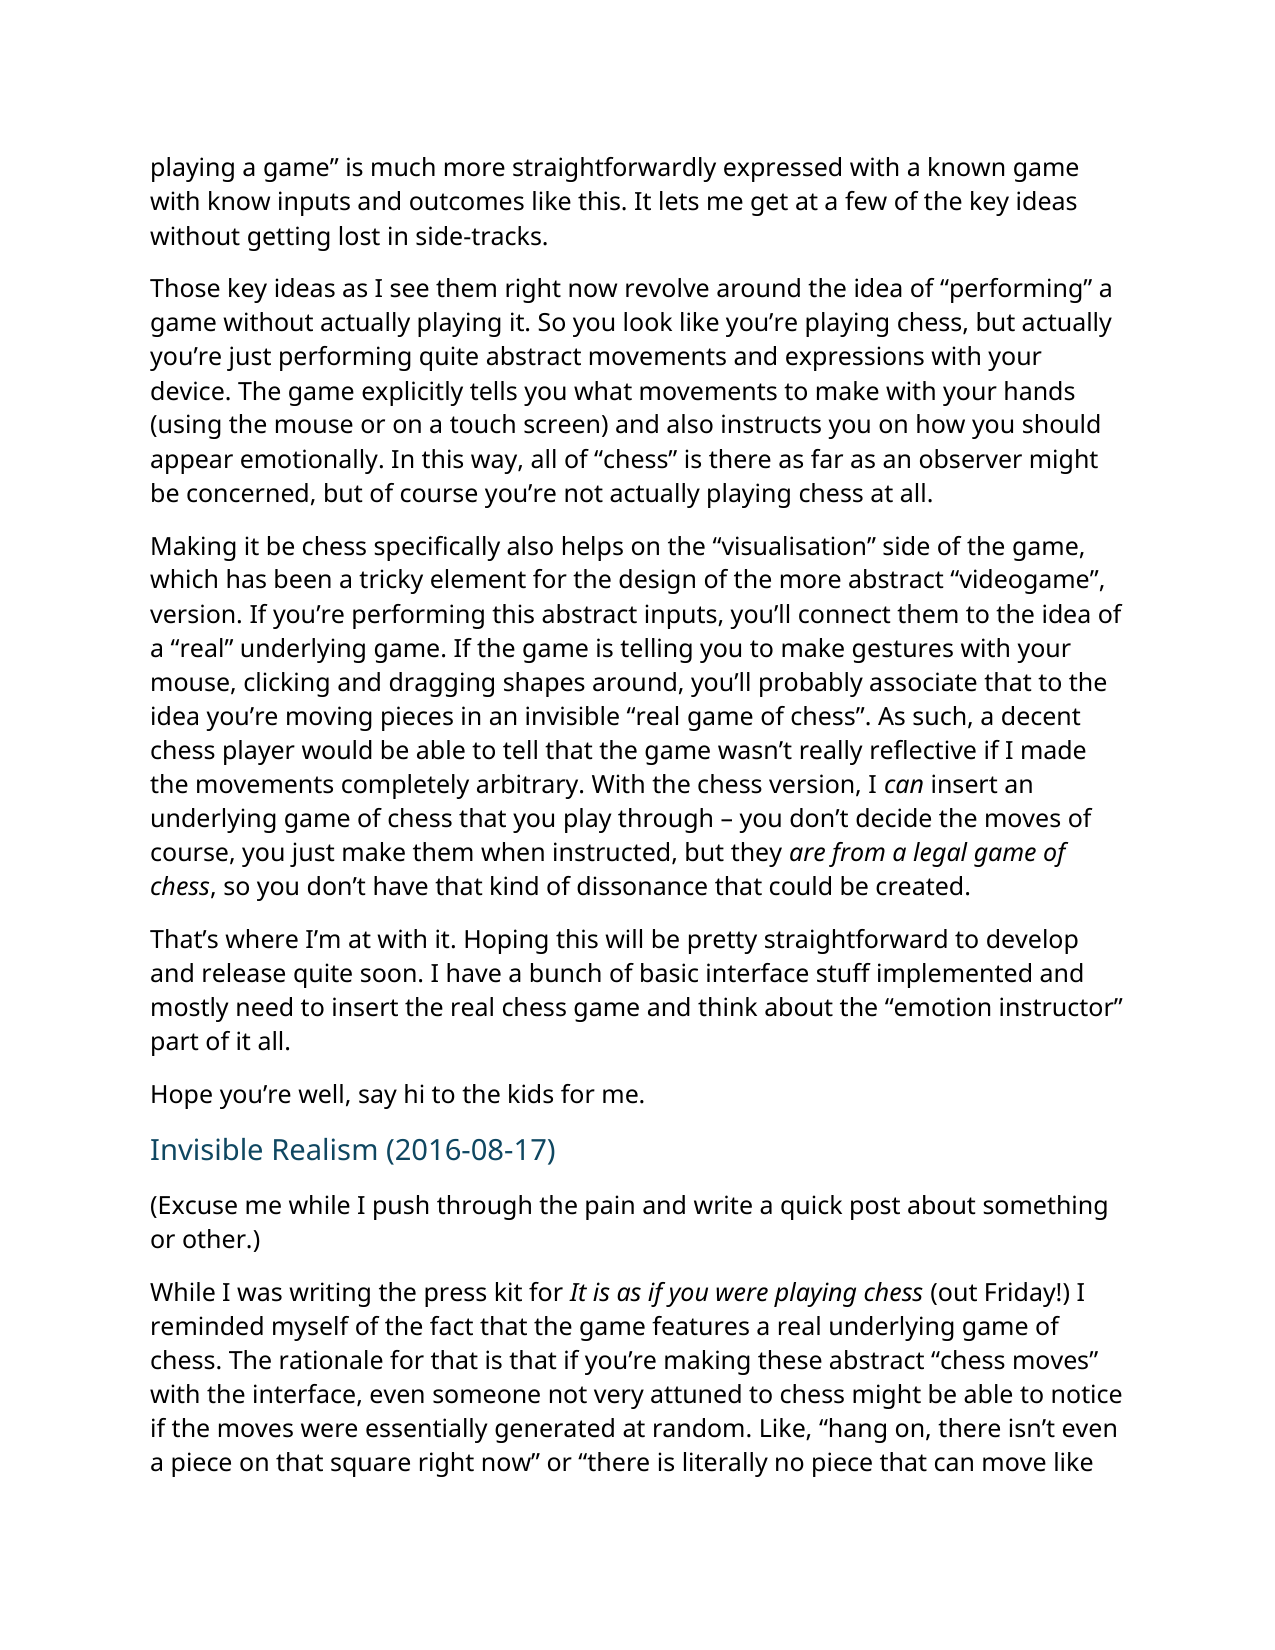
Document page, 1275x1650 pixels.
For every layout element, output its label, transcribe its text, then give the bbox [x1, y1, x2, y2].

text Those key ideas as I see them right now revolve around the idea of “performing” a game without actually playing it. So you look like you’re playing chess, but actually you’re just performing quite abstract movements and expressions with your device. The game explicitly tells you what movements to make with your hands (using the mouse or on a touch screen) and also instructs you on how you should appear emotionally. In this way, all of “chess” is there as far as an observer might be concerned, but of course you’re not actually playing chess at all. [150, 271, 1125, 509]
text (Excuse me while I push through the pain and write a quick post about something or other.) [150, 1188, 1125, 1256]
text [150, 1275, 1125, 1479]
text Hope you’re well, say hi to the kids for me. [150, 1077, 1125, 1111]
subtitle Invisible Realism (2016-08-17) [150, 1129, 1125, 1169]
text Making it be chess specifically also helps on the “visualisation” side of the game, which has been a tricky element for the design of the more abstract “videogame”, version. If you’re performing this abstract inputs, you’ll connect them to the idea of a “real” underlying game. If the game is telling you to make gestures with your mouse, clicking and dragging shapes around, you’ll probably associate that to the idea you’re moving pieces in an invisible “real game of chess”. As such, a decent chess player would be able to tell that the game wasn’t really reflective if I made the movements completely arbitrary. With the chess version, I can insert an underlying game of chess that you play through – you don’t decide the moves of course, you just make them when instructed, but they are from a legal game of chess, so you don’t have that kind of dissonance that could be created. [150, 528, 1125, 903]
text That’s where I’m at with it. Hoping this will be pretty straightforward to develop and release quite soon. I have a bunch of basic interface stuff implemented and mostly need to insert the real chess game and think about the “emotion instructor” part of it all. [150, 922, 1125, 1058]
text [150, 150, 1125, 252]
